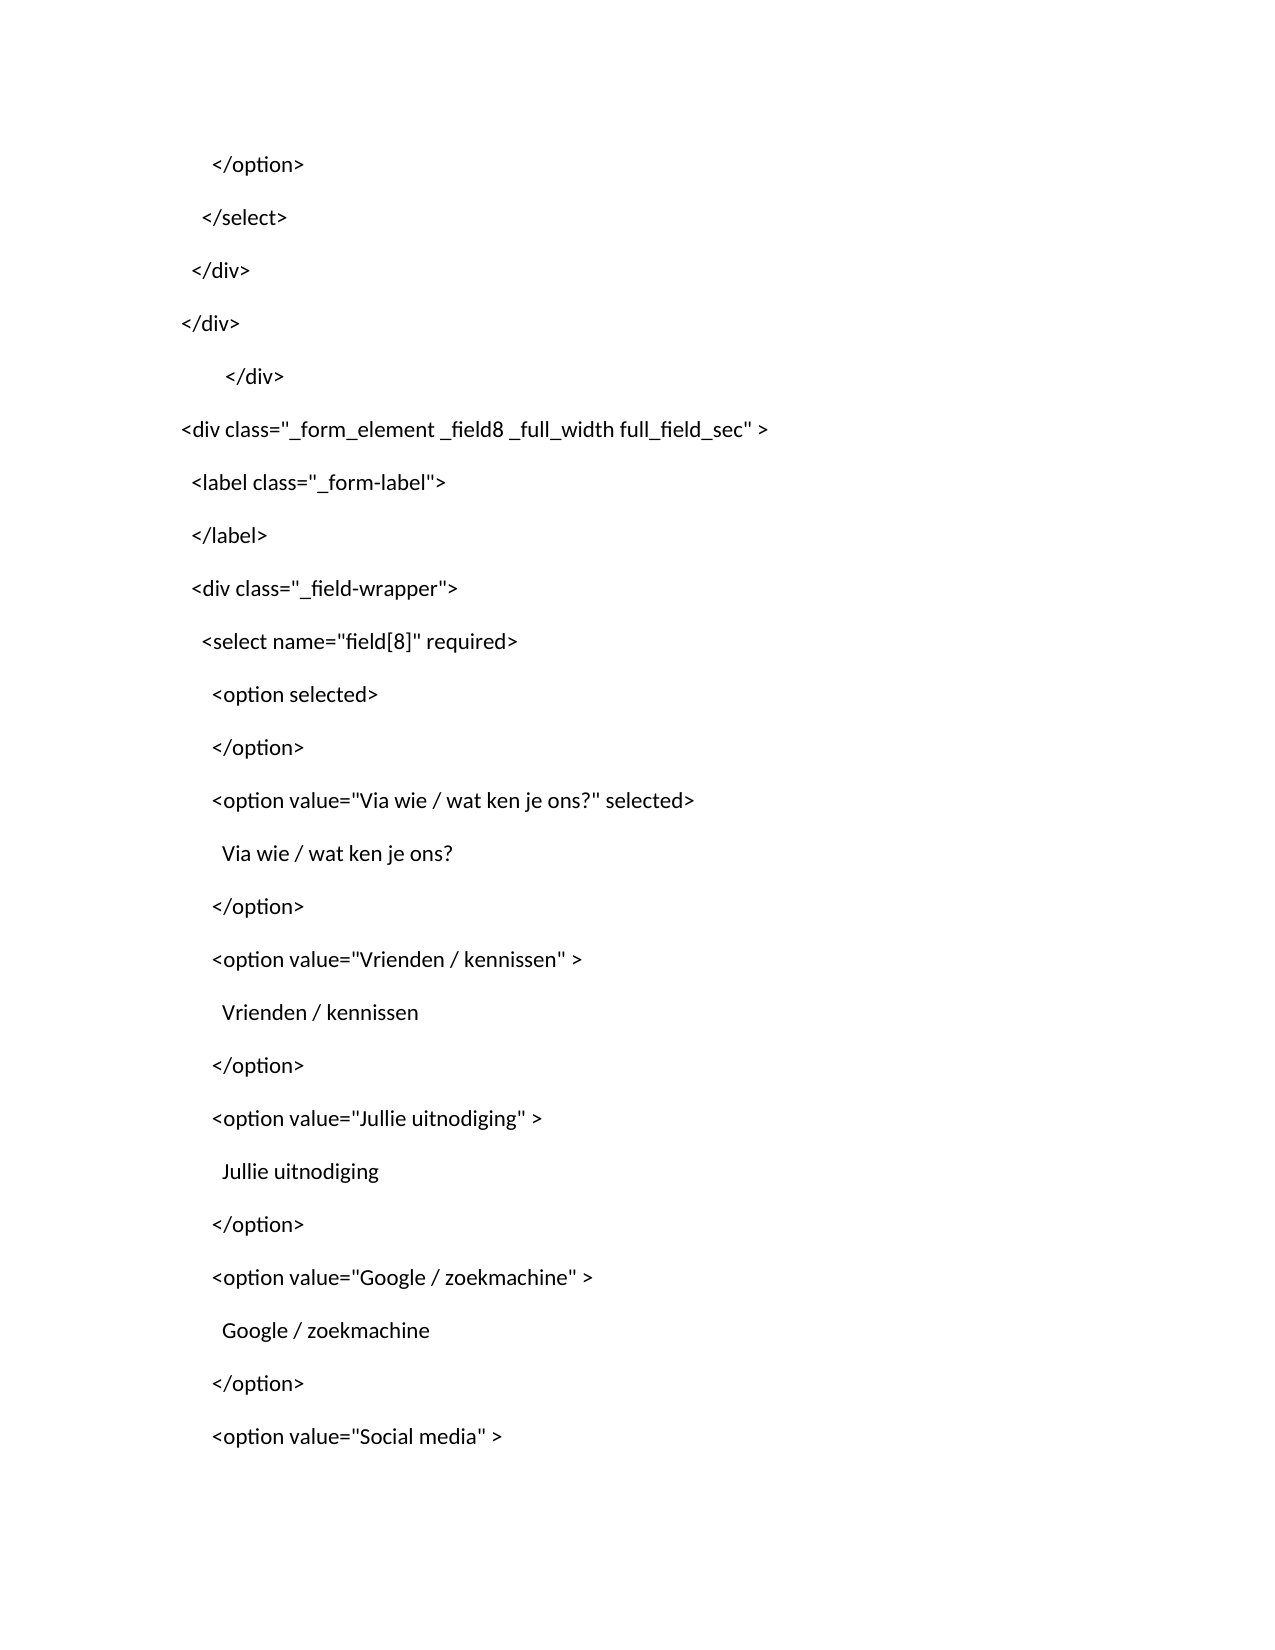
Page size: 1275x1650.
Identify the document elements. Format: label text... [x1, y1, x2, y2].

text Vrienden / kennissen [150, 998, 1125, 1026]
text </option> [150, 1051, 1125, 1079]
text </option> [150, 892, 1125, 920]
text <div class="_form_element _field8 _full_width full_field_sec" > [150, 415, 1125, 443]
text Jullie uitnodiging [150, 1157, 1125, 1185]
text </div> [150, 256, 1125, 284]
text </option> [150, 1369, 1125, 1397]
text <option value="Google / zoekmachine" > [150, 1263, 1125, 1291]
text <option value="Vrienden / kennissen" > [150, 945, 1125, 973]
text </label> [150, 521, 1125, 549]
text Via wie / wat ken je ons? [150, 839, 1125, 867]
text <option selected> [150, 680, 1125, 708]
text <option value="Via wie / wat ken je ons?" selected> [150, 786, 1125, 814]
text <select name="field[8]" required> [150, 627, 1125, 655]
text <option value="Social media" > [150, 1422, 1125, 1451]
text <option value="Jullie uitnodiging" > [150, 1104, 1125, 1132]
text <label class="_form-label"> [150, 468, 1125, 496]
text </div> [150, 309, 1125, 337]
text </option> [150, 733, 1125, 761]
text </option> [150, 1210, 1125, 1238]
text Google / zoekmachine [150, 1316, 1125, 1344]
text <div class="_field-wrapper"> [150, 574, 1125, 602]
text </div> [150, 362, 1125, 390]
text </select> [150, 203, 1125, 231]
text </option> [150, 150, 1125, 178]
